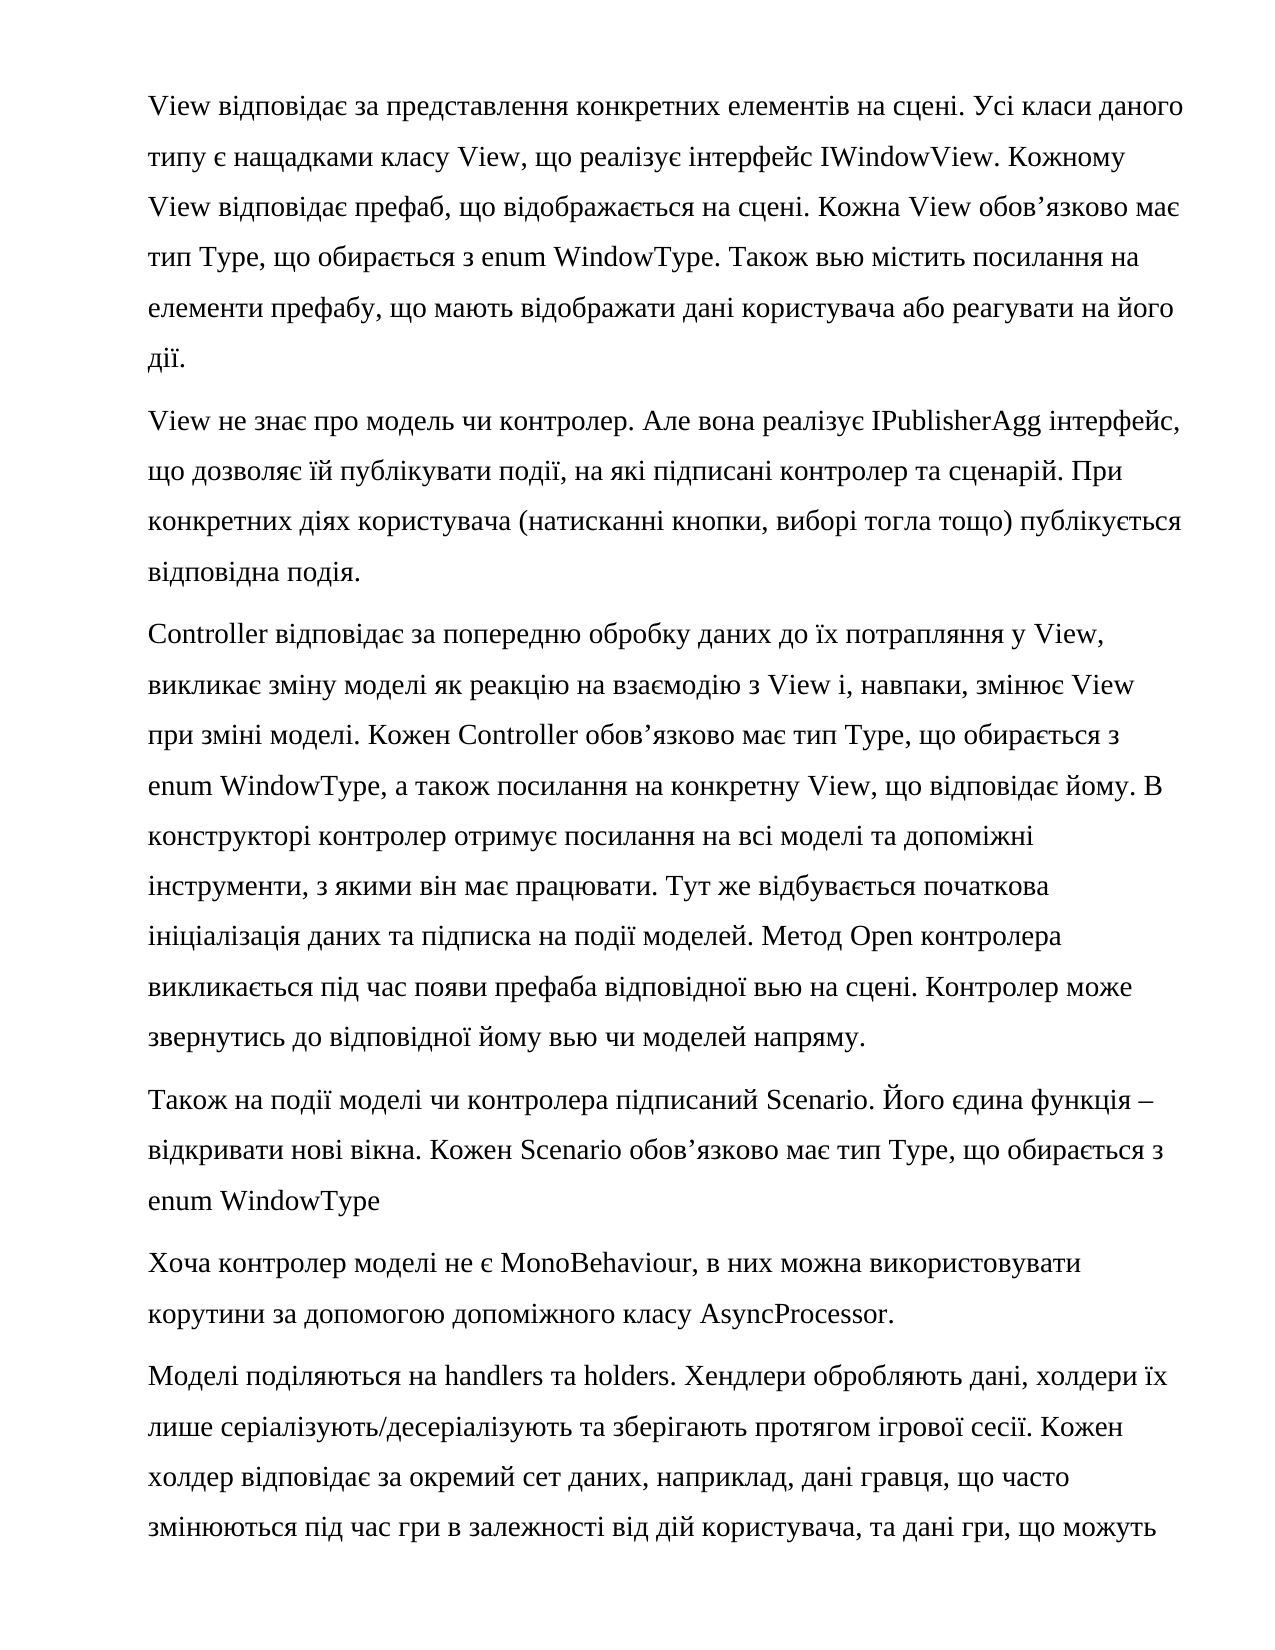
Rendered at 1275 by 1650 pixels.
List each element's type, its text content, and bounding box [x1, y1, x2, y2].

text View відповідає за представлення конкретних елементів на сцені. Усі класи даного типу є нащадками класу View, що реалізує інтерфейс IWindowView. Кожному View відповідає префаб, що відображається на сцені. Кожна View обов’язково має тип Type, що обирається з enum WindowType. Також вью містить посилання на елементи префабу, що мають відображати дані користувача або реагувати на його дії. [148, 88, 1186, 374]
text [148, 1358, 1186, 1543]
text View не знає про модель чи контролер. Але вона реалізує IPublisherAgg інтерфейс, що дозволяє їй публікувати події, на які підписані контролер та сценарій. При конкретних діях користувача (натисканні кнопки, виборі тогла тощо) публікується відповідна подія. [148, 403, 1186, 587]
text Хоча контролер моделі не є MonoBehaviour, в них можна використовувати корутини за допомогою допоміжного класу AsyncProcessor. [148, 1245, 1186, 1329]
text Controller відповідає за попередню обробку даних до їх потрапляння у View, викликає зміну моделі як реакцію на взаємодію з View і, навпаки, змінює View при зміні моделі. Кожен Controller обов’язково має тип Type, що обирається з enum WindowType, а також посилання на конкретну View, що відповідає йому. В конструкторі контролер отримує посилання на всі моделі та допоміжні інструменти, з якими він має працювати. Тут же відбувається початкова ініціалізація даних та підписка на події моделей. Метод Open контролера викликається під час появи префаба відповідної вью на сцені. Контролер може звернутись до відповідної йому вью чи моделей напряму. [148, 617, 1186, 1053]
text Також на події моделі чи контролера підписаний Scenario. Його єдина функція – відкривати нові вікна. Кожен Scenario обов’язково має тип Type, що обирається з enum WindowType [148, 1082, 1186, 1216]
